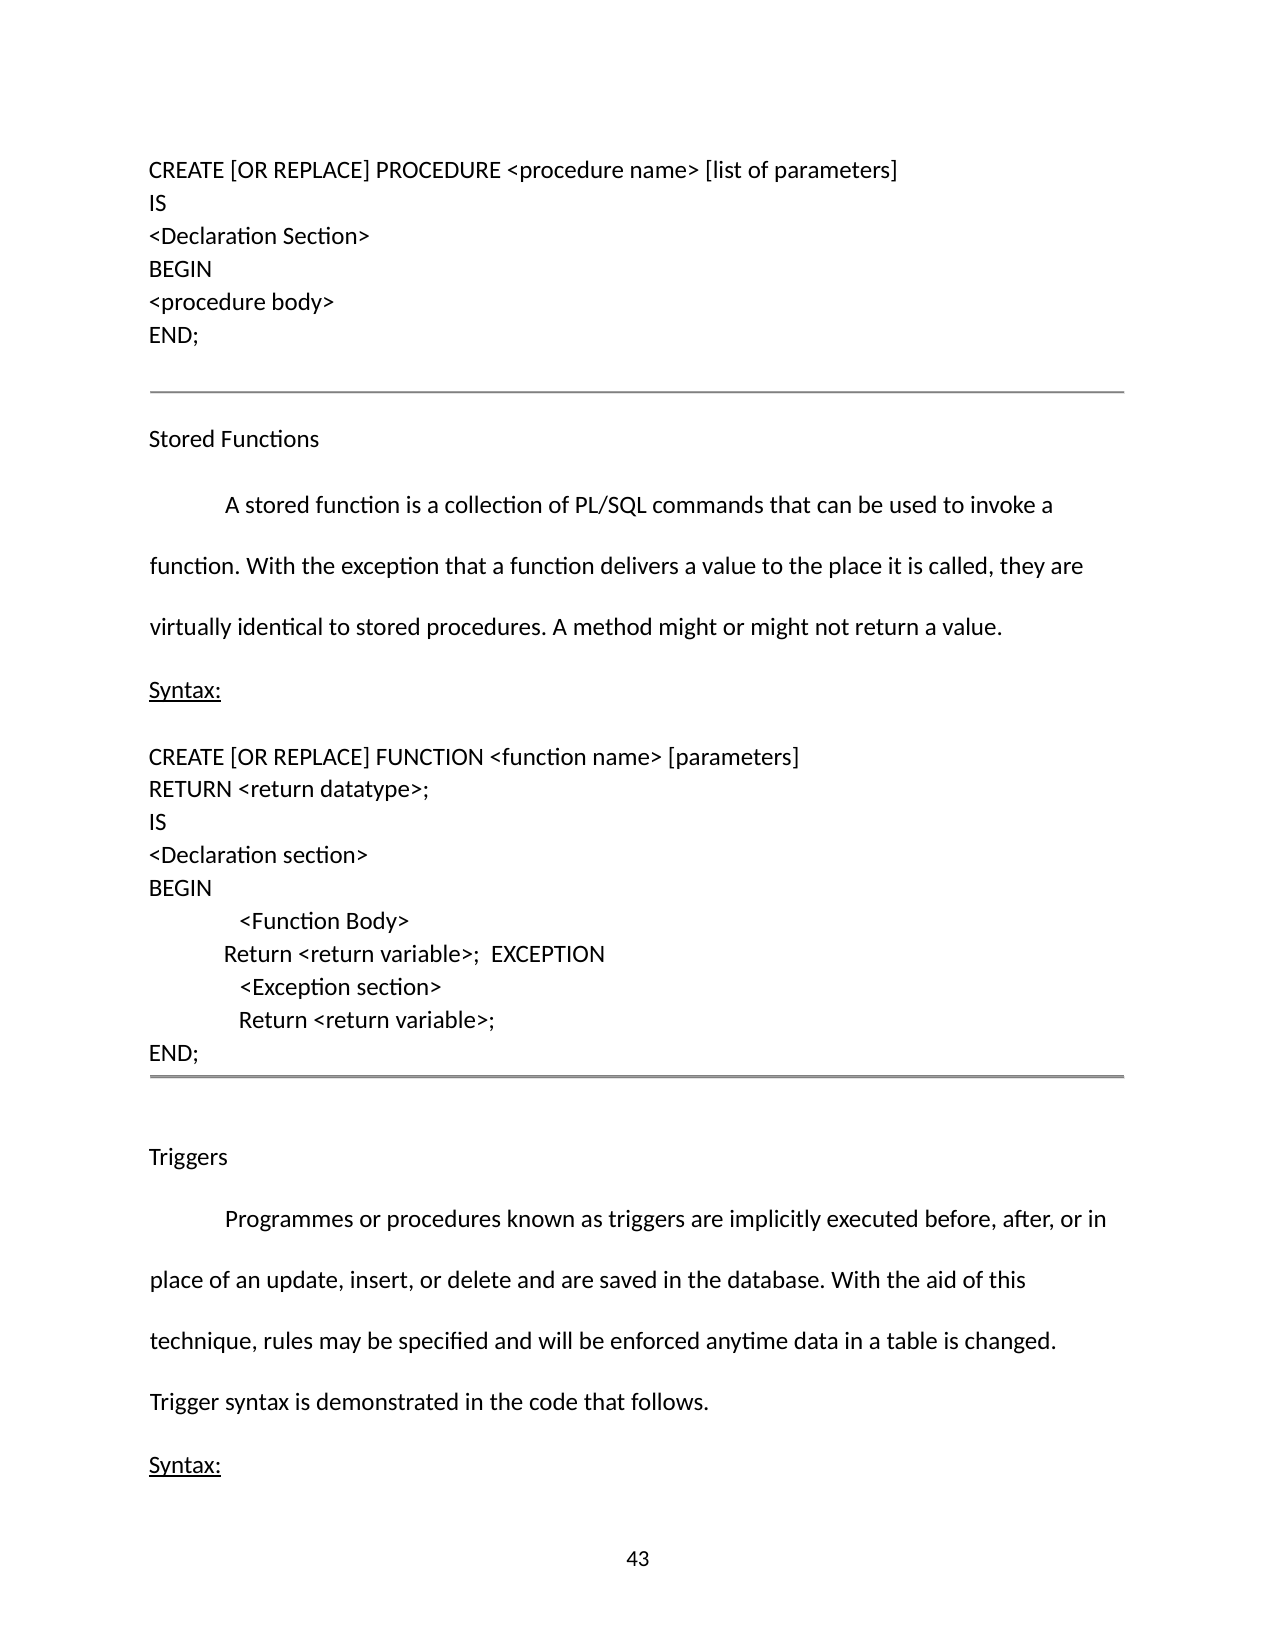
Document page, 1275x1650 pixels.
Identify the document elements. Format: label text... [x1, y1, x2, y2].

text Return <return variable>; [148, 1004, 1253, 1034]
text CREATE [OR REPLACE] PROCEDURE <procedure name> [list of parameters] [148, 154, 1126, 185]
text RETURN <return datatype>; [148, 774, 1126, 804]
text Return <return variable>; EXCEPTION [148, 938, 625, 969]
text <Function Body> [148, 905, 1253, 936]
text END; [148, 319, 1126, 349]
text Programmes or procedures known as triggers are implicitly executed before, after, or in place of an update, insert, or delete and are saved in the database. With the aid of this technique, rules may be specified and will be enforced anytime data in a table is changed. Trigger syntax is demonstrated in the code that follows. [148, 1203, 1126, 1417]
text <Declaration section> [148, 839, 1126, 870]
text IS [148, 807, 1126, 837]
text A stored function is a collection of PL/SQL commands that can be used to invoke a function. With the exception that a function delivers a value to the place it is called, they are virtually identical to stored procedures. A method might or might not return a value. [148, 489, 1126, 642]
text CREATE [OR REPLACE] FUNCTION <function name> [parameters] [148, 741, 1126, 771]
text <Declaration Section> [148, 220, 1126, 251]
text Syntax: [148, 1449, 1253, 1479]
text Stored Functions [148, 423, 1126, 454]
text IS [148, 187, 1126, 218]
text Syntax: [148, 674, 1253, 704]
text BEGIN [148, 253, 1126, 283]
text BEGIN [148, 872, 1126, 903]
text END; [148, 1037, 1126, 1067]
text Triggers [148, 1141, 1126, 1172]
text <procedure body> [148, 286, 1126, 316]
text <Exception section> [148, 971, 1253, 1002]
